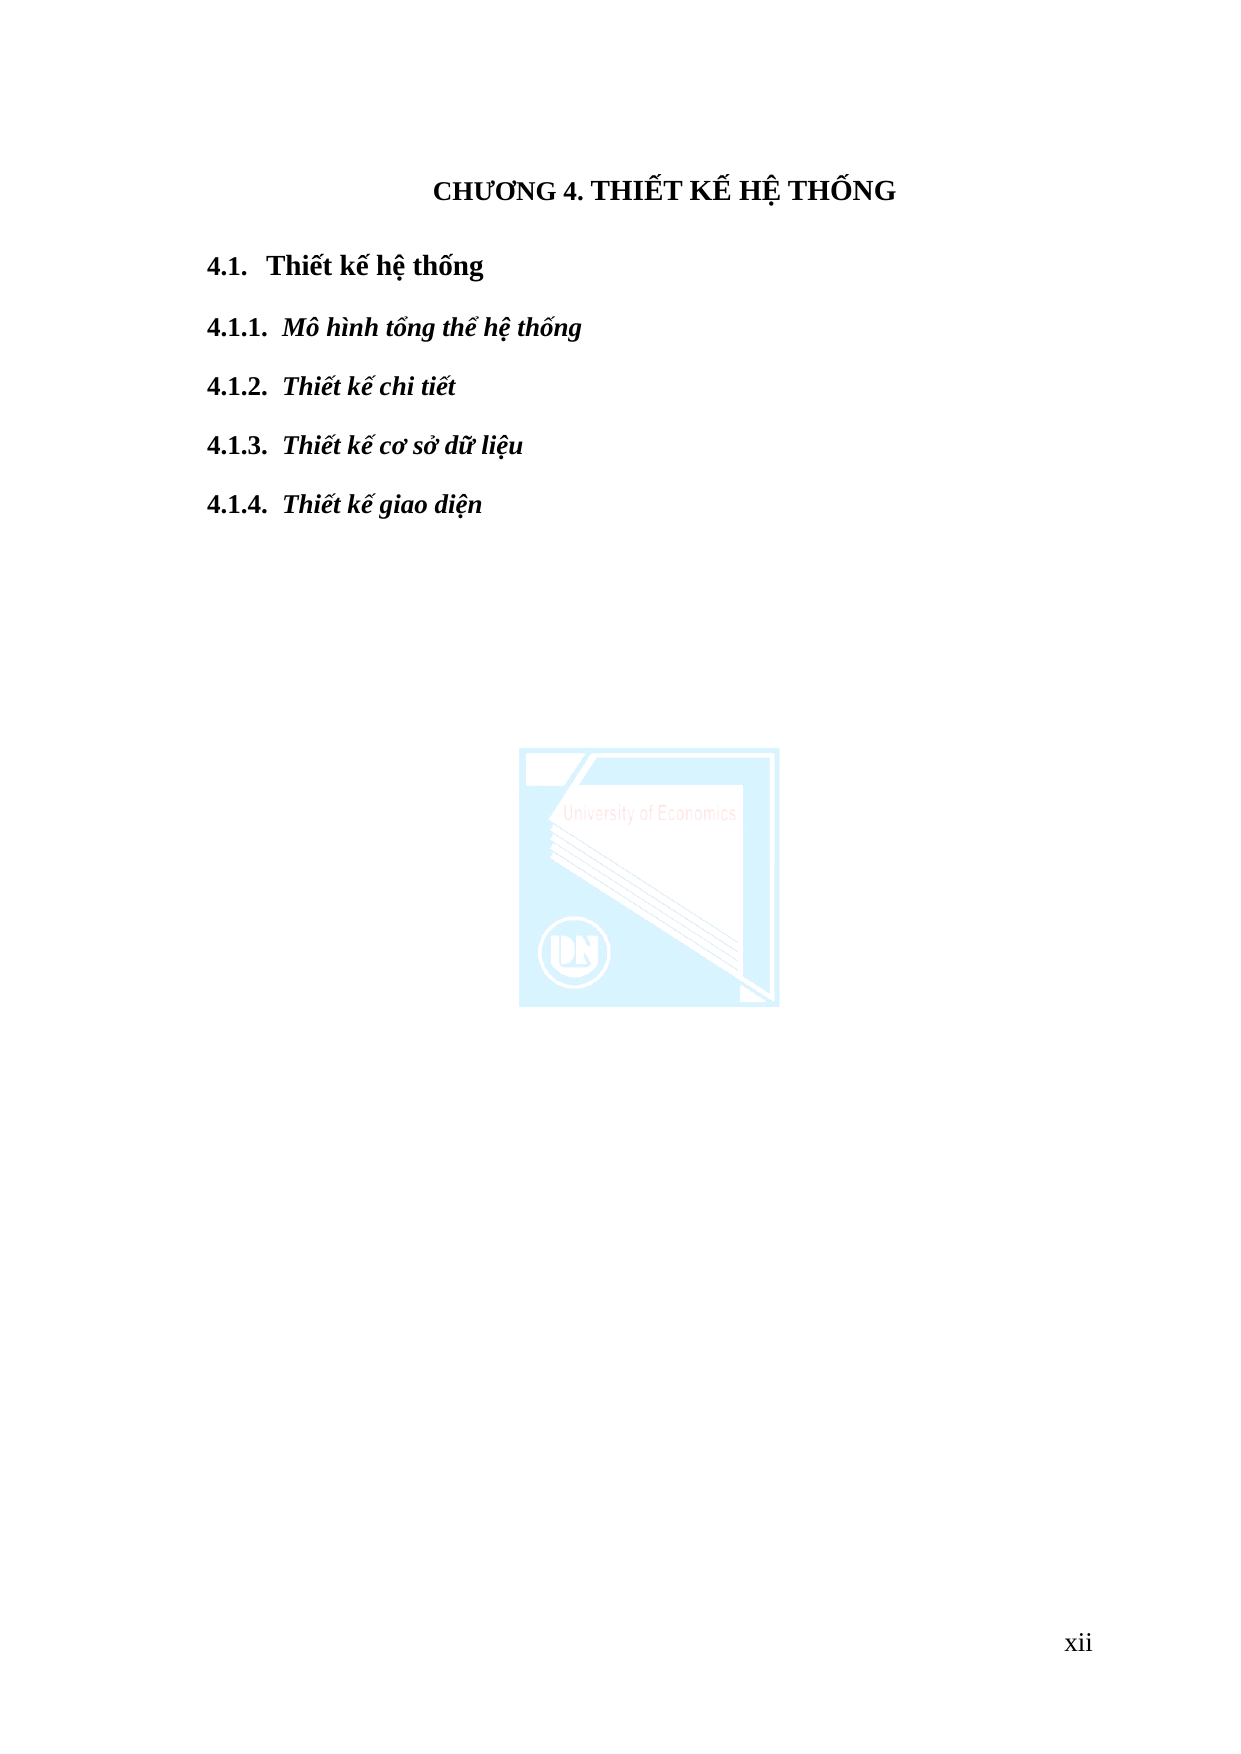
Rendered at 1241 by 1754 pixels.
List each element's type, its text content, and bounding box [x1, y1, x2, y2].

subtitle Mô hình tổng thể hệ thống [207, 311, 1092, 342]
subtitle Thiết kế giao diện [207, 488, 1092, 519]
subtitle thiết kế hệ thống [237, 173, 1092, 206]
subtitle Thiết kế chi tiết [207, 370, 1092, 401]
subtitle Thiết kế hệ thống [207, 248, 1092, 282]
subtitle Thiết kế cơ sở dữ liệu [207, 429, 1092, 460]
